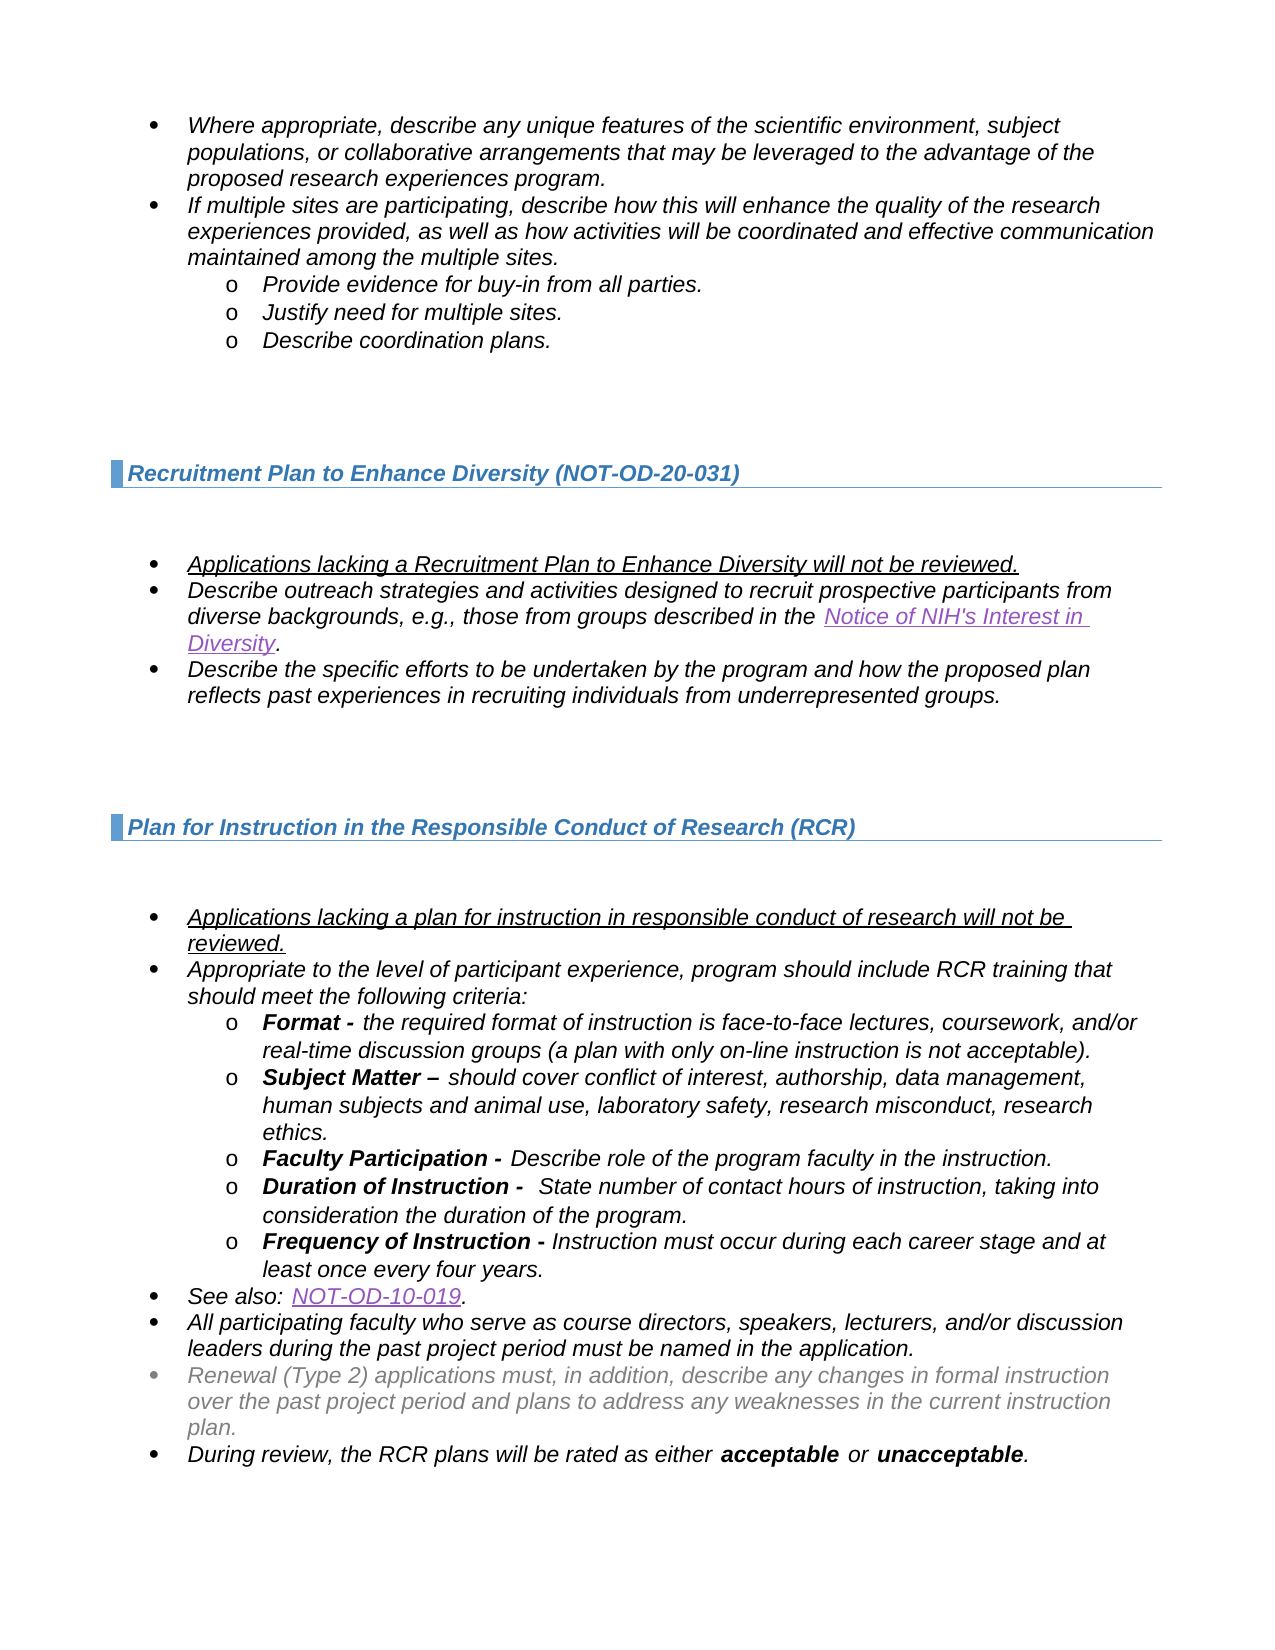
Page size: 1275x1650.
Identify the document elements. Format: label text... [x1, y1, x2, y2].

list Provide evidence for buy-in from all parties. [225, 271, 1162, 299]
subtitle Recruitment Plan to Enhance Diversity (NOT-OD-20-031) [123, 460, 1162, 487]
list Faculty Participation - Describe role of the program faculty in the instruction. [225, 1145, 1162, 1173]
list All participating faculty who serve as course directors, speakers, lecturers, and/or discussion leaders during the past project period must be named in the application. [150, 1309, 1162, 1362]
list Describe coordination plans. [225, 327, 1162, 356]
list Where appropriate, describe any unique features of the scientific environment, subject populations, or collaborative arrangements that may be leveraged to the advantage of the proposed research experiences program. [150, 112, 1162, 192]
list Applications lacking a plan for instruction in responsible conduct of research will not be reviewed. [150, 904, 1162, 956]
subtitle Plan for Instruction in the Responsible Conduct of Research (RCR) [111, 813, 1162, 840]
list Subject Matter – should cover conflict of interest, authorship, data management, human subjects and animal use, laboratory safety, research misconduct, research ethics. [225, 1064, 1162, 1145]
list Justify need for multiple sites. [225, 299, 1162, 327]
list Describe the specific efforts to be undertaken by the program and how the proposed plan reflects past experiences in recruiting individuals from underrepresented groups. [150, 656, 1162, 709]
list Format - the required format of instruction is face-to-face lectures, coursework, and/or real-time discussion groups (a plan with only on-line instruction is not acceptable). [225, 1009, 1162, 1064]
list Renewal (Type 2) applications must, in addition, describe any changes in formal instruction over the past project period and plans to address any weaknesses in the current instruction plan. [150, 1362, 1162, 1441]
list Appropriate to the level of participant experience, program should include RCR training that should meet the following criteria: [150, 956, 1162, 1009]
list Frequency of Instruction - Instruction must occur during each career stage and at least once every four years. [225, 1228, 1162, 1283]
list During review, the RCR plans will be rated as either acceptable or unacceptable. [150, 1441, 1162, 1467]
list Describe outreach strategies and activities designed to recruit prospective participants from diverse backgrounds, e.g., those from groups described in the Notice of NIH's Interest in Diversity. [150, 577, 1162, 656]
list Duration of Instruction - State number of contact hours of instruction, taking into consideration the duration of the program. [225, 1173, 1162, 1228]
list If multiple sites are participating, describe how this will enhance the quality of the research experiences provided, as well as how activities will be coordinated and effective communication maintained among the multiple sites. [150, 192, 1162, 271]
list See also: NOT-OD-10-019. [150, 1283, 1162, 1309]
list Applications lacking a Recruitment Plan to Enhance Diversity will not be reviewed. [150, 551, 1162, 577]
